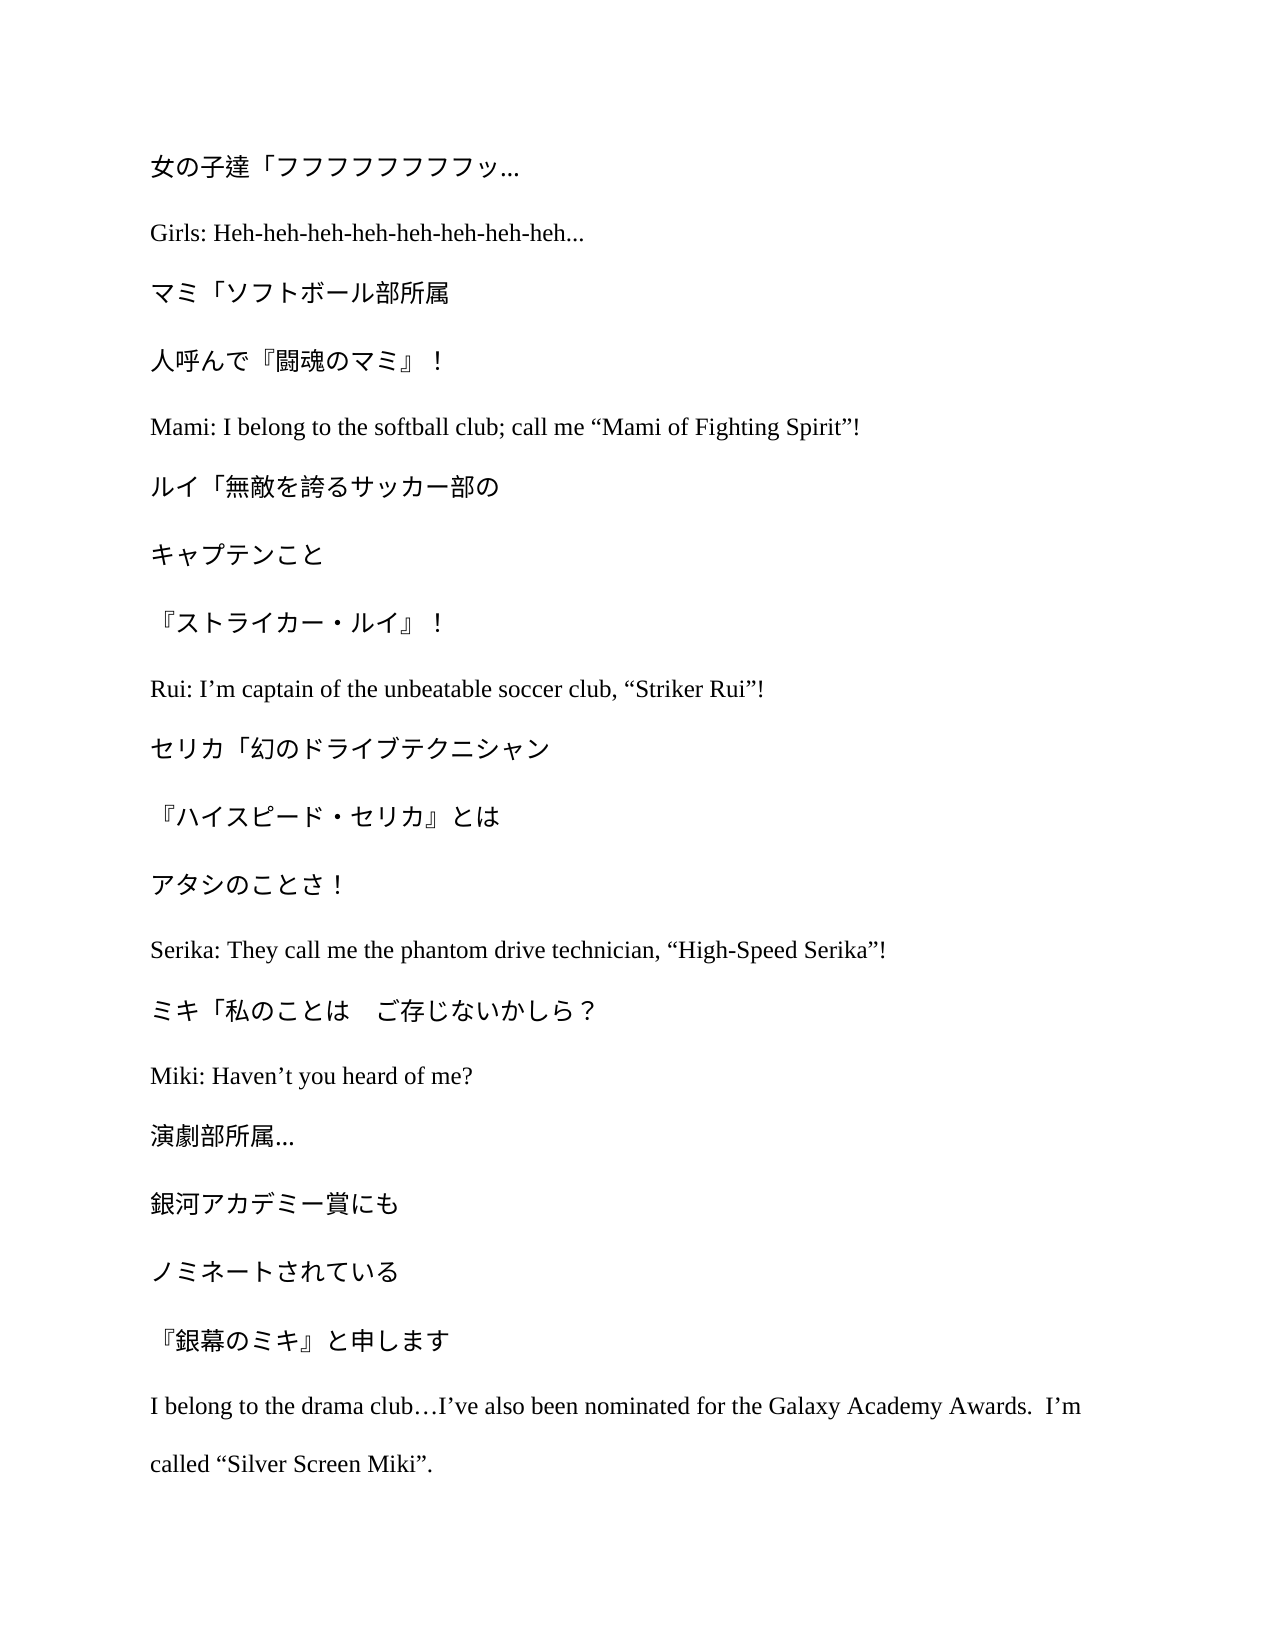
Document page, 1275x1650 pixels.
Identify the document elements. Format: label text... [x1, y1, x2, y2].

text 『ハイスピード・セリカ』とは [150, 799, 1125, 833]
text Girls: Heh-heh-heh-heh-heh-heh-heh-heh... [150, 218, 1125, 247]
text Mami: I belong to the softball club; call me “Mami of Fighting Spirit”! [150, 412, 1125, 441]
text ミキ「私のことは ご存じないかしら？ [150, 993, 1125, 1027]
text アタシのことさ！ [150, 867, 1125, 902]
text 『銀幕のミキ』と申します [150, 1323, 1125, 1357]
text Serika: They call me the phantom drive technician, “High-Speed Serika”! [150, 936, 1125, 964]
text Miki: Haven’t you heard of me? [150, 1061, 1125, 1090]
text 女の子達「フフフフフフフフッ… [150, 150, 1125, 184]
text ルイ「無敵を誇るサッカー部の [150, 469, 1125, 503]
text 演劇部所属… [150, 1119, 1125, 1153]
text キャプテンこと [150, 537, 1125, 572]
text 『ストライカー・ルイ』！ [150, 606, 1125, 640]
text I belong to the drama club…I’ve also been nominated for the Galaxy Academy Awards. I’m called “Silver Screen Miki”. [150, 1391, 1125, 1477]
text セリカ「幻のドライブテクニシャン [150, 731, 1125, 765]
text ノミネートされている [150, 1255, 1125, 1289]
text マミ「ソフトボール部所属 [150, 276, 1125, 310]
text Rui: I’m captain of the unbeatable soccer club, “Striker Rui”! [150, 674, 1125, 702]
text 銀河アカデミー賞にも [150, 1187, 1125, 1221]
text 人呼んで『闘魂のマミ』！ [150, 344, 1125, 378]
